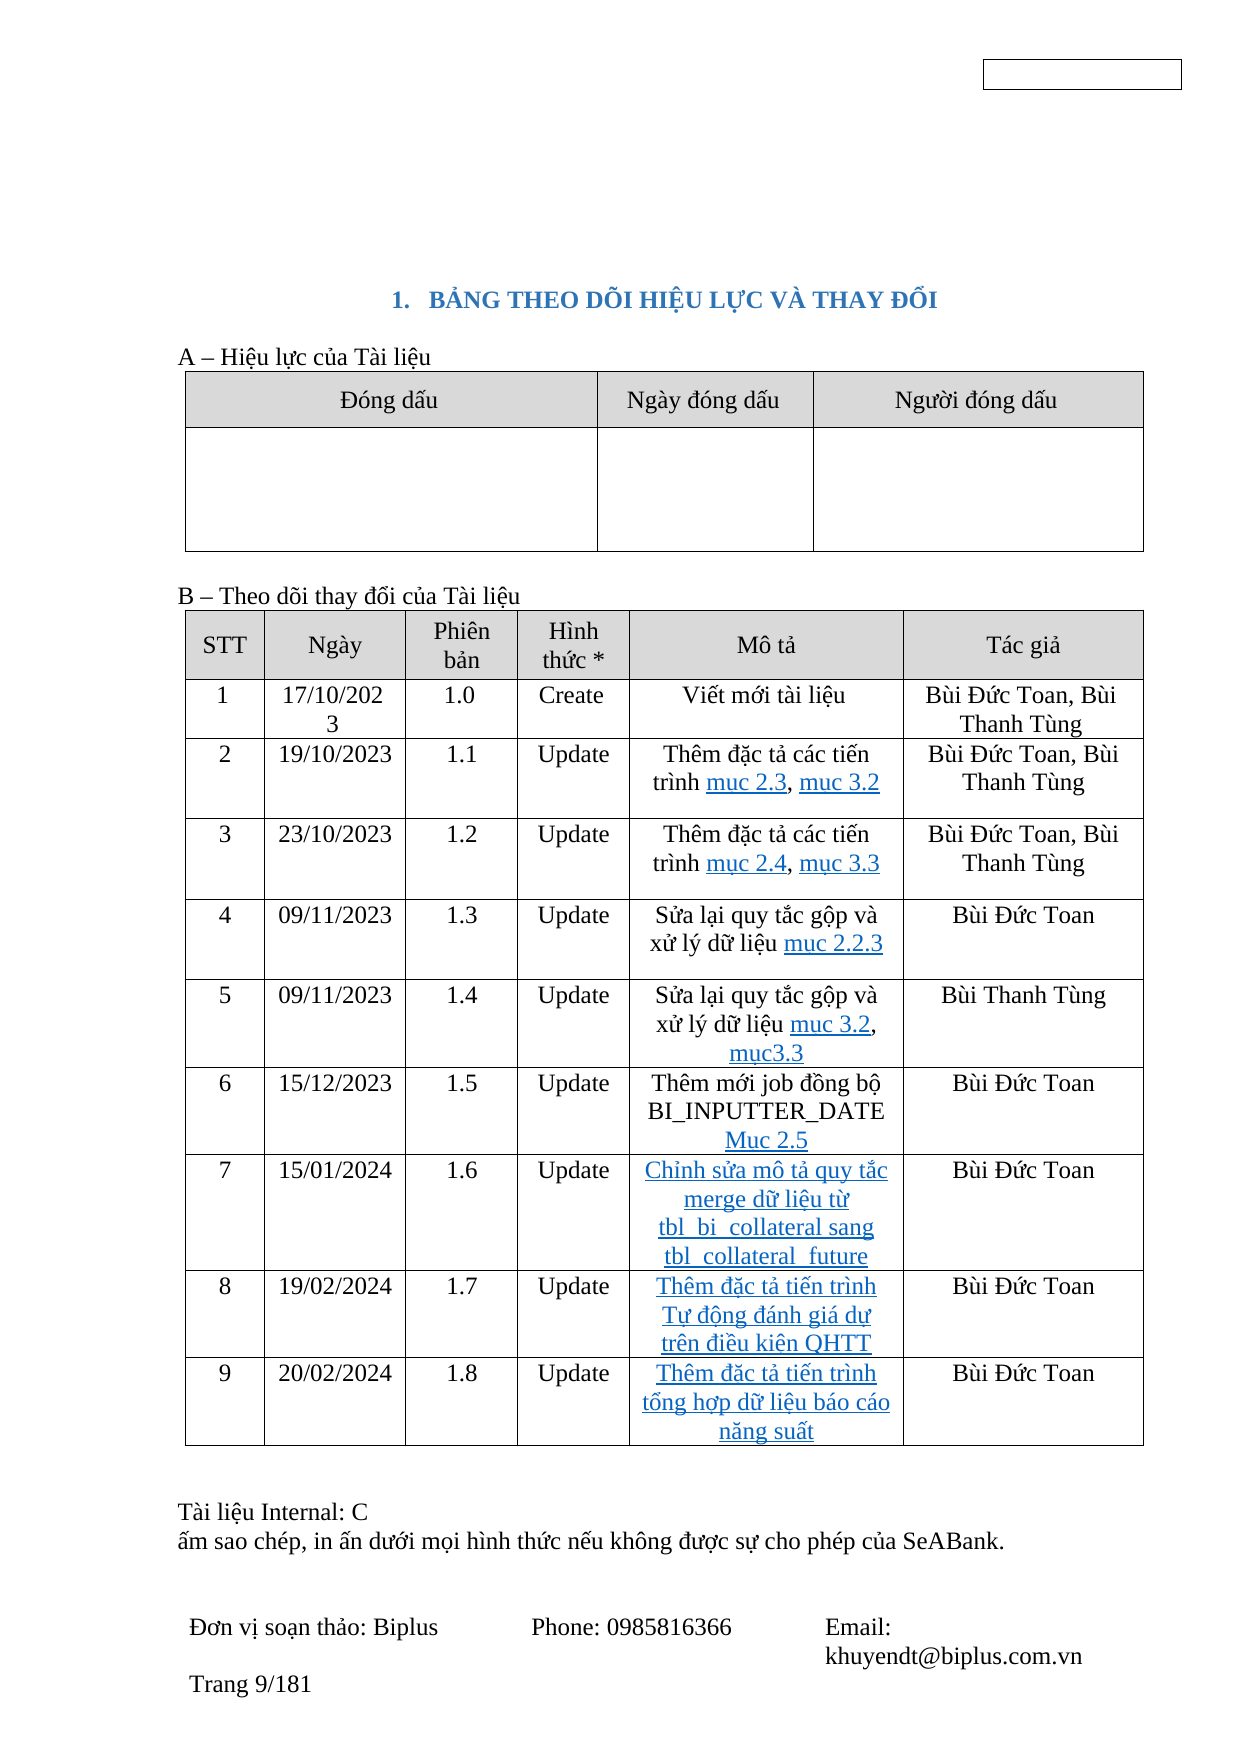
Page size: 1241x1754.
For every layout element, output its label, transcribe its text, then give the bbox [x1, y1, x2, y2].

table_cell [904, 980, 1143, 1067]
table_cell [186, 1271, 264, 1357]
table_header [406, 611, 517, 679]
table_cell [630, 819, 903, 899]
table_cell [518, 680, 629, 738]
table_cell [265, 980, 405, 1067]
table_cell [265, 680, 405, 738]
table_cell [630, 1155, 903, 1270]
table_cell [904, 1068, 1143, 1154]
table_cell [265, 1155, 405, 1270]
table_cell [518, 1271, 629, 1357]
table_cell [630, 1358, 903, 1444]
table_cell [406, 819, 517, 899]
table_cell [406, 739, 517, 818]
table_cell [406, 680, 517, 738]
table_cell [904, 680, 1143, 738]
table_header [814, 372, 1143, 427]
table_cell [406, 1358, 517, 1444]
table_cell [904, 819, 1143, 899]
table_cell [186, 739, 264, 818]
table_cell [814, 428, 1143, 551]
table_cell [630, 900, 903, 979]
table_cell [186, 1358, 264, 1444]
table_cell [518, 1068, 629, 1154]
text A – Hiệu lực của Tài liệu [177, 342, 1146, 371]
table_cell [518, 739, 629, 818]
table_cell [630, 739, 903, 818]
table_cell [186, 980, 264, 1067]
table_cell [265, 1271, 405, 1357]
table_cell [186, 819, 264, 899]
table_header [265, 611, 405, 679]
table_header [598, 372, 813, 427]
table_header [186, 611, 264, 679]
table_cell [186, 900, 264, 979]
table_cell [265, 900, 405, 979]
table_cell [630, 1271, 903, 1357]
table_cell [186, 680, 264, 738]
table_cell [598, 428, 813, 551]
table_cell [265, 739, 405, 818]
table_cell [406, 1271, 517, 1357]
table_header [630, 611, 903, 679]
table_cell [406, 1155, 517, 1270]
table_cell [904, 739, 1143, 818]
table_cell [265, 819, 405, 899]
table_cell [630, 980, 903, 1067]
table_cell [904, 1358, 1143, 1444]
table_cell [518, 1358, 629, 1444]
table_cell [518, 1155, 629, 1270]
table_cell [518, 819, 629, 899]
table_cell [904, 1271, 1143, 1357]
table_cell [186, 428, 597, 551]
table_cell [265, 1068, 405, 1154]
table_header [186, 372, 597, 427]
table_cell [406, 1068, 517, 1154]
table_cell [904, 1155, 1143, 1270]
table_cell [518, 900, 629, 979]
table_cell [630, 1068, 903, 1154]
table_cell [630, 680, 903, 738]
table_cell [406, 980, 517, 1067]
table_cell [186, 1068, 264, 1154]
text B – Theo dõi thay đổi của Tài liệu [177, 581, 1146, 609]
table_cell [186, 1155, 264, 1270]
subtitle BẢNG THEO DÕI HIỆU LỰC VÀ THAY ĐỔI [177, 285, 1152, 314]
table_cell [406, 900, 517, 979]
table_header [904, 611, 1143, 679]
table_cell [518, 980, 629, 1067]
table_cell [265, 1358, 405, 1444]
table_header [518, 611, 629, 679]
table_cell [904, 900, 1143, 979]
